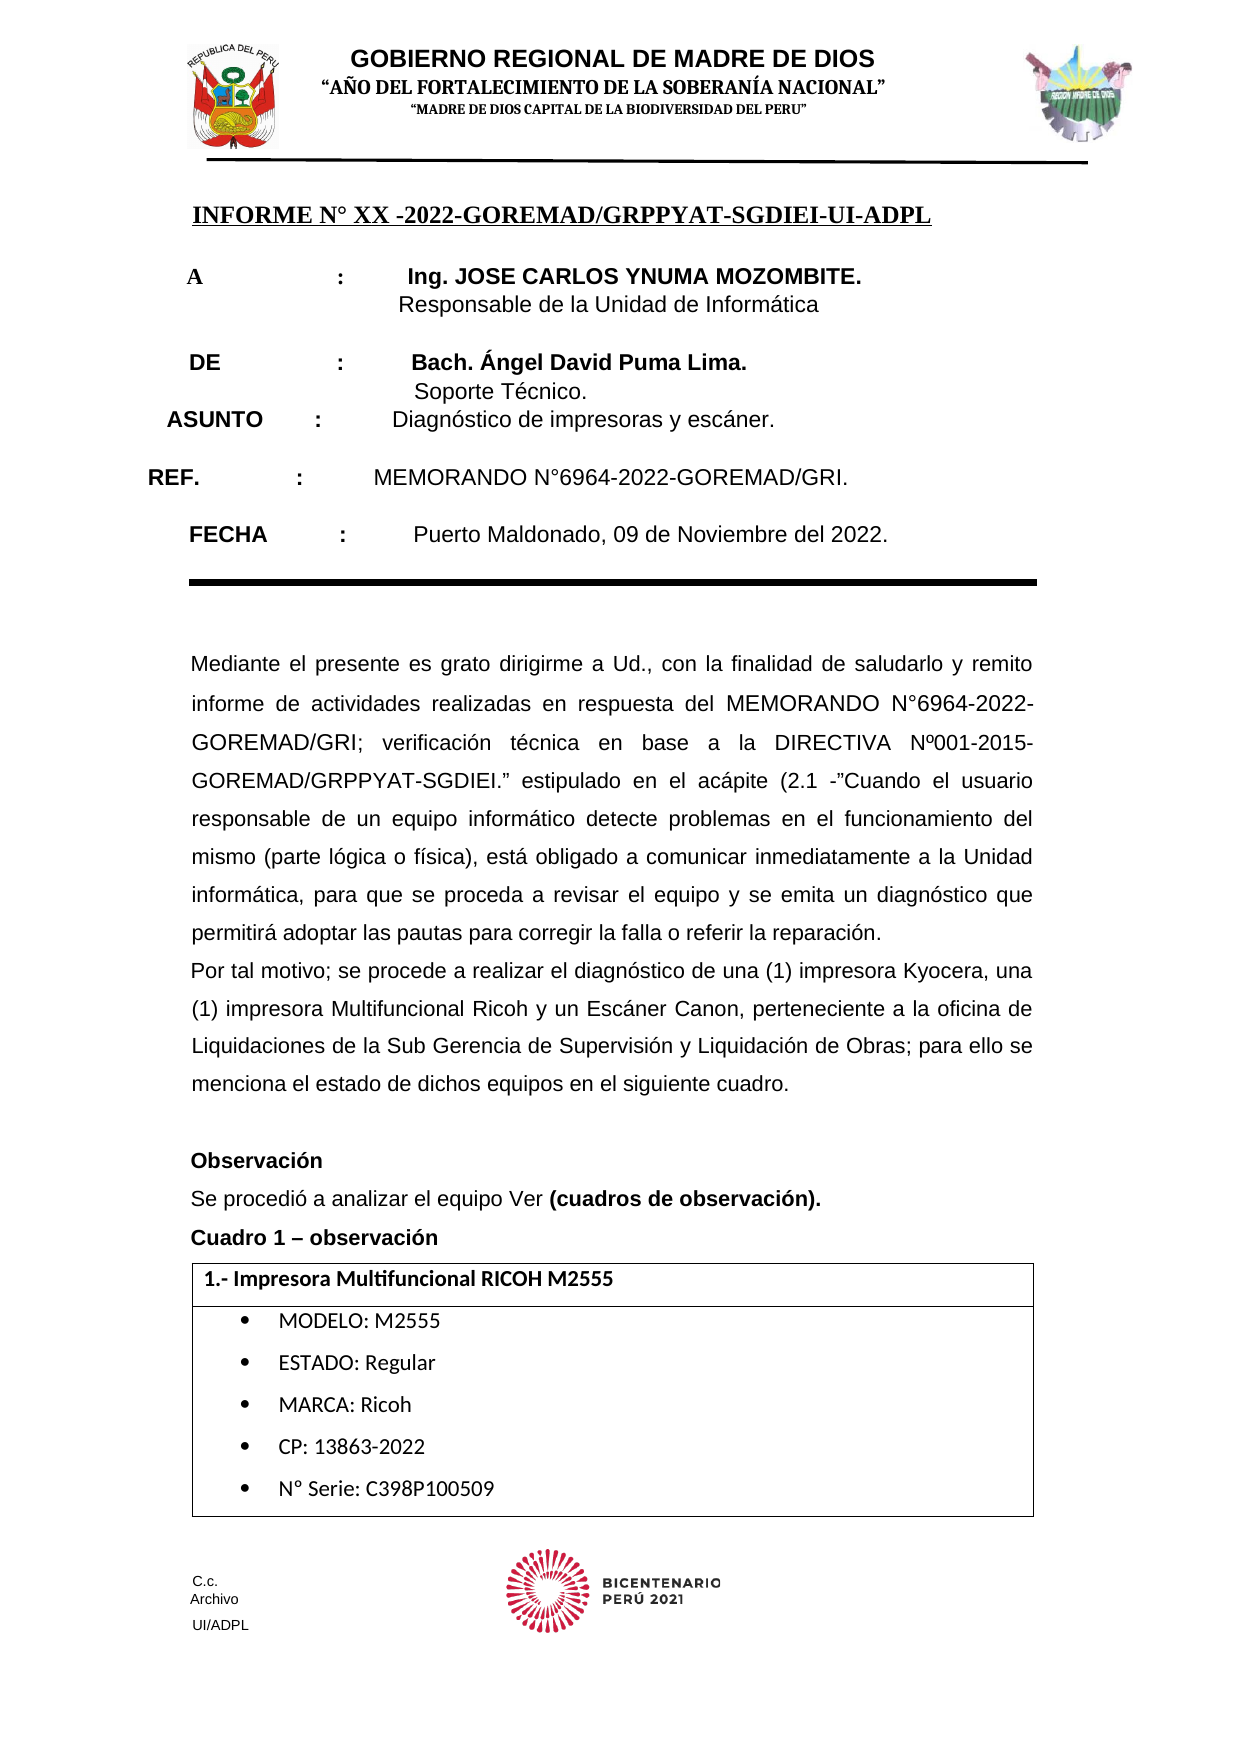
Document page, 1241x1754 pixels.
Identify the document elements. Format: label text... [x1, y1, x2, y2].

text DE : Bach. Ángel David Puma Lima. [147, 349, 1034, 376]
text REF. : MEMORANDO N°6964-2022-GOREMAD/GRI. [147, 463, 1034, 490]
text A : Ing. JOSE CARLOS YNUMA MOZOMBITE. [147, 263, 1034, 289]
picture [187, 44, 279, 149]
text Mediante el presente es grato dirigirme a Ud., con la finalidad de saludarlo y remito informe de actividades realizadas en respuesta del MEMORANDO N°6964-2022-GOREMAD/GRI; verificación técnica en base a la DIRECTIVA Nº001-2015-GOREMAD/GRPPYAT-SGDIEI.” estipulado en el acápite (2.1 -”Cuando el usuario responsable de un equipo informático detecte problemas en el funcionamiento del mismo (parte lógica o física), está obligado a comunicar inmediatamente a la Unidad informática, para que se proceda a revisar el equipo y se emita un diagnóstico que permitirá adoptar las pautas para corregir la falla o referir la reparación. [190, 651, 1034, 944]
picture [1023, 44, 1136, 143]
table_header 1.- Impresora Multifuncional RICOH M2555 [193, 1264, 1033, 1306]
text Responsable de la Unidad de Informática [147, 291, 1034, 318]
picture [506, 1549, 721, 1633]
text Soporte Técnico. [190, 378, 588, 404]
text Observación [190, 1148, 1034, 1173]
text ASUNTO : Diagnóstico de impresoras y escáner. [147, 406, 1034, 432]
text Por tal motivo; se procede a realizar el diagnóstico de una (1) impresora Kyocera, una (1) impresora Multifuncional Ricoh y un Escáner Canon, perteneciente a la oficina de Liquidaciones de la Sub Gerencia de Supervisión y Liquidación de Obras; para ello se menciona el estado de dichos equipos en el siguiente cuadro. [190, 958, 1034, 1096]
text Se procedió a analizar el equipo Ver (cuadros de observación). [190, 1186, 1034, 1211]
text FECHA : Puerto Maldonado, 09 de Noviembre del 2022. [147, 521, 1034, 548]
text INFORME N° XX -2022-GOREMAD/GRPPYAT-SGDIEI-UI-ADPL [192, 200, 1034, 229]
table_cell MODELO: M2555 ESTADO: Regular MARCA: Ricoh CP: 13863-2022 Nº Serie: C398P100509 [193, 1307, 1033, 1516]
text Cuadro 1 – observación [190, 1224, 1034, 1250]
